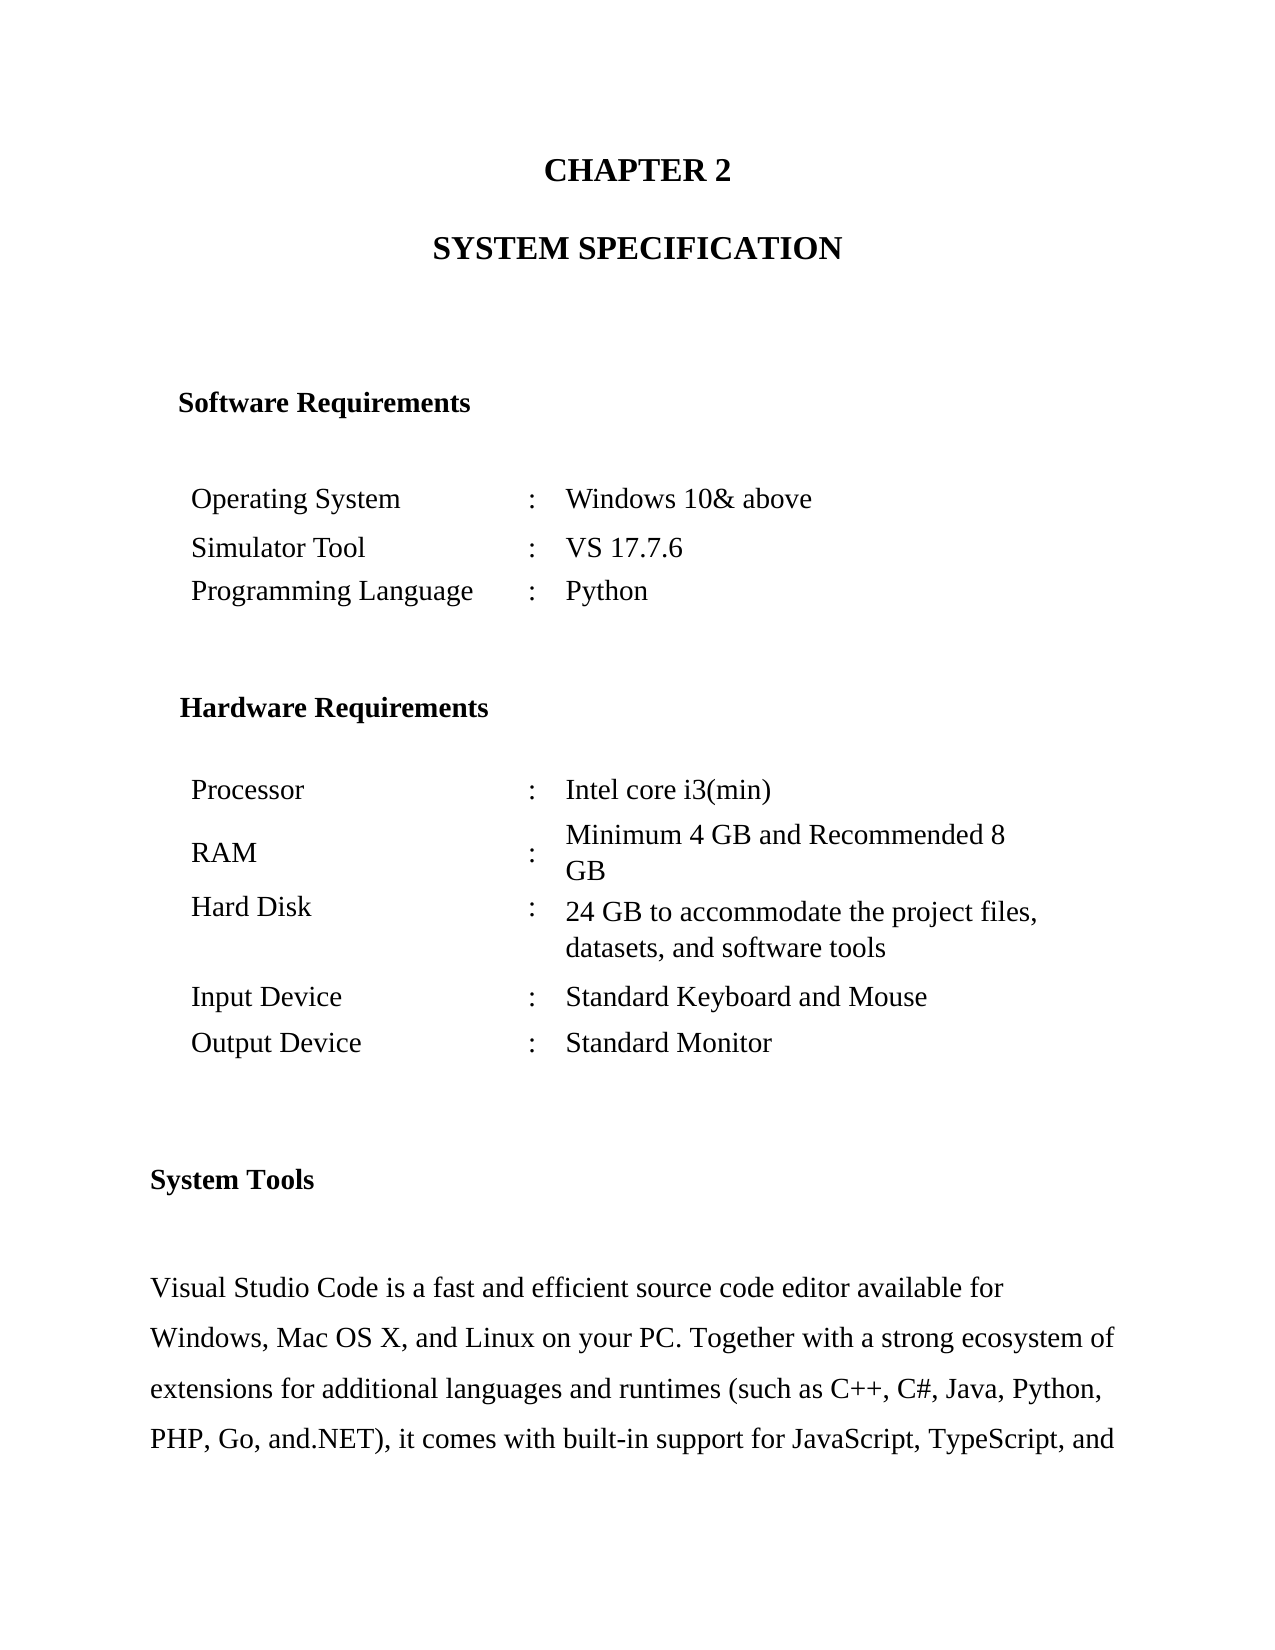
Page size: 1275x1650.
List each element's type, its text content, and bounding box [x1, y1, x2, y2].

table_cell : [528, 817, 565, 889]
table_cell : [528, 971, 565, 1023]
table_cell Python [565, 574, 1051, 762]
text CHAPTER 2 [150, 150, 1125, 188]
table_cell Hard Disk [180, 889, 528, 971]
table_header : [528, 481, 565, 522]
table_cell Processor [180, 762, 528, 817]
table_cell Intel core i3(min) [565, 762, 1051, 817]
table_cell Output Device [180, 1023, 528, 1061]
table_cell Standard Keyboard and Mouse [565, 971, 1051, 1023]
table_cell : [528, 522, 565, 573]
table_cell VS 17.7.6 [565, 522, 1051, 573]
text System Tools [150, 1162, 1125, 1196]
table_cell 24 GB to accommodate the project files, datasets, and software tools [565, 889, 1051, 971]
table_cell Minimum 4 GB and Recommended 8 GB [565, 817, 1051, 889]
table_cell : [528, 762, 565, 817]
table_header Windows 10& above [565, 481, 1051, 522]
table_cell : [528, 1023, 565, 1061]
table_cell RAM [180, 817, 528, 889]
table_cell Input Device [180, 971, 528, 1023]
table_cell : [528, 574, 565, 762]
subtitle Software Requirements [178, 385, 1125, 418]
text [150, 1270, 1125, 1455]
table_cell : [528, 889, 565, 971]
text SYSTEM SPECIFICATION [150, 228, 1125, 267]
table_header Operating System [180, 481, 528, 522]
table_cell Standard Monitor [565, 1023, 1051, 1061]
table_cell Simulator Tool [180, 522, 528, 573]
table_cell Programming Language Hardware Requirements [180, 574, 528, 762]
